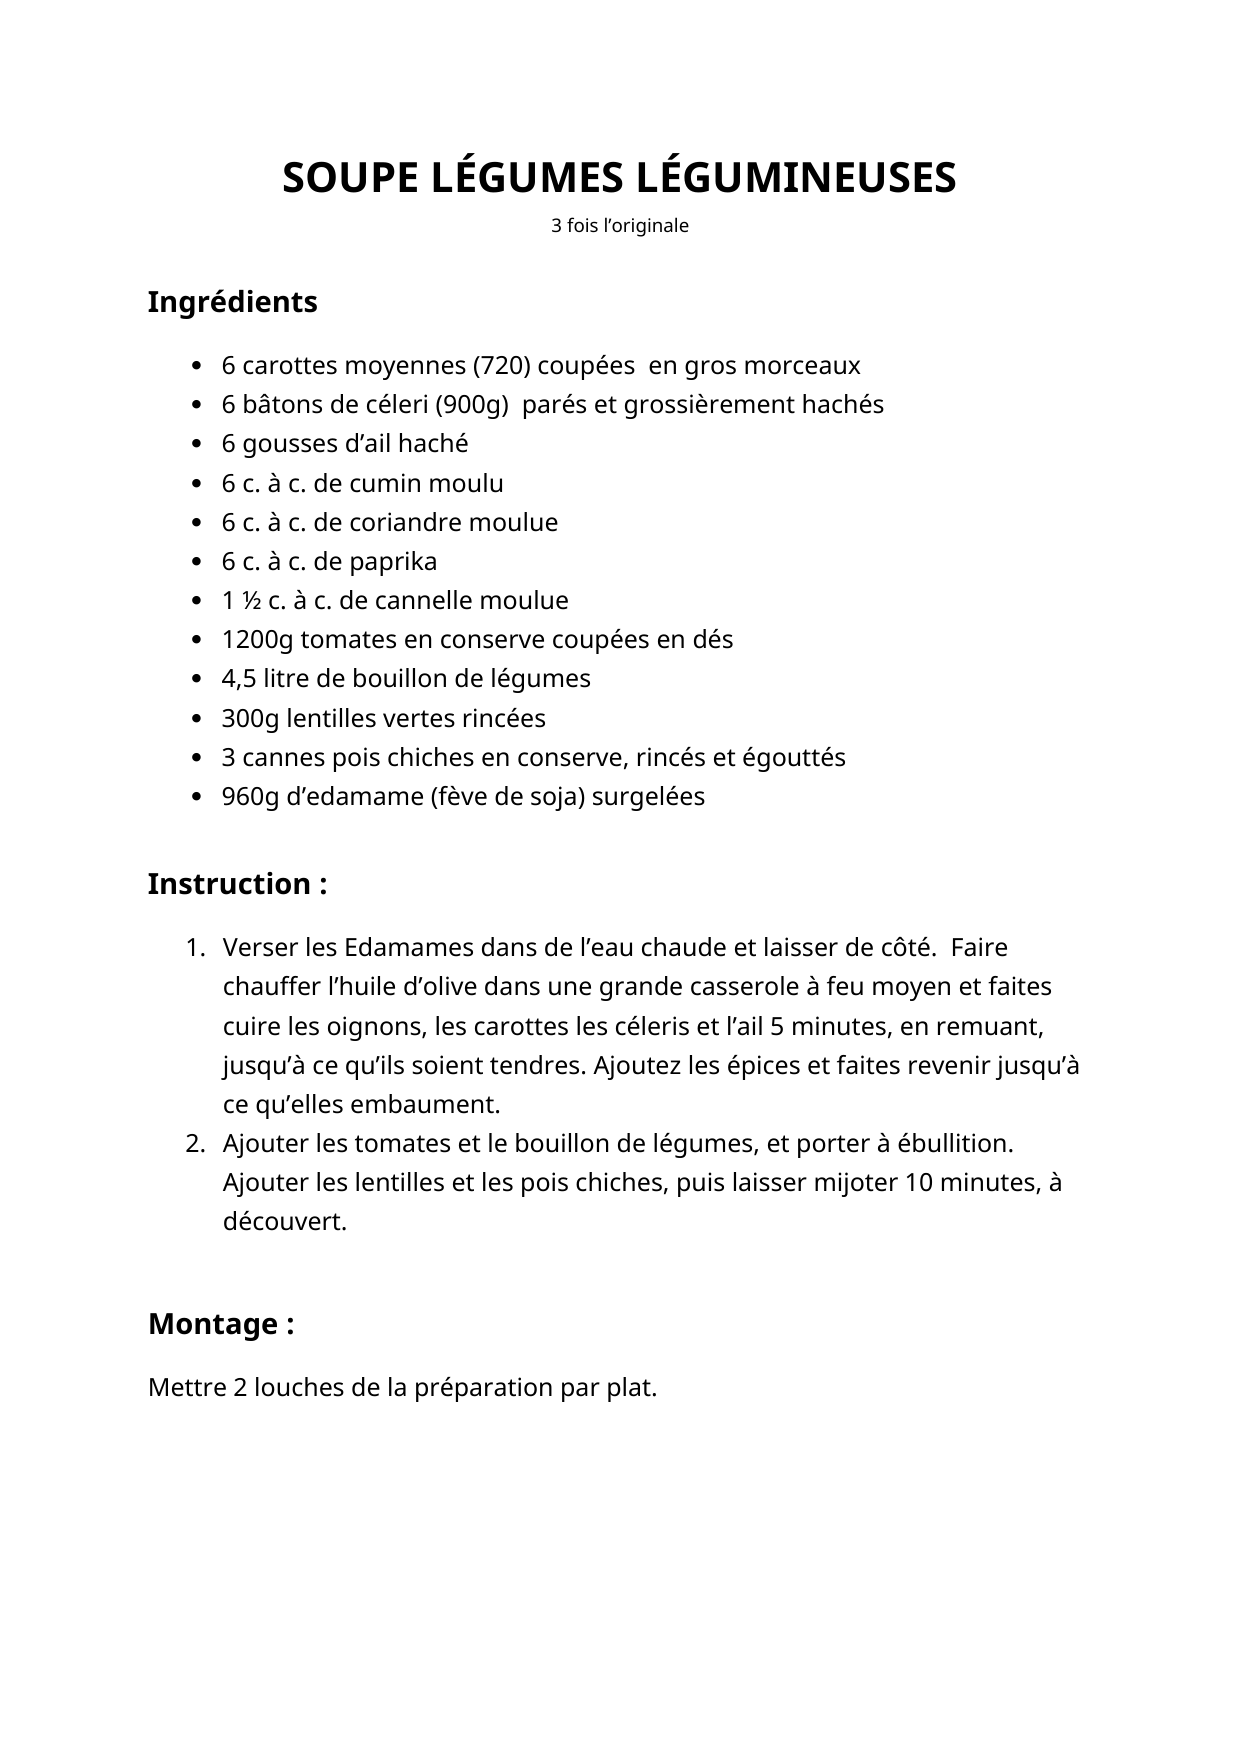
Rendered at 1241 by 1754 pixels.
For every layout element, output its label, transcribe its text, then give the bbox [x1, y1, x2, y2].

list 960g d’edamame (fève de soja) surgelées [192, 778, 1093, 813]
text Mettre 2 louches de la préparation par plat. [148, 1369, 1093, 1404]
list 3 cannes pois chiches en conserve, rincés et égouttés [192, 739, 1093, 773]
list 6 gousses d’ail haché [192, 426, 1093, 460]
list 6 c. à c. de coriandre moulue [192, 504, 1093, 538]
text Ingrédients [148, 281, 1093, 321]
list 6 c. à c. de paprika [192, 543, 1093, 578]
list 1200g tomates en conserve coupées en dés [192, 622, 1093, 656]
list 6 carottes moyennes (720) coupées en gros morceaux [192, 348, 1093, 382]
text 3 fois l’originale [148, 213, 1093, 238]
text Instruction : [148, 863, 1093, 903]
list Ajouter les tomates et le bouillon de légumes, et porter à ébullition. Ajouter les lentilles et les pois chiches, puis laisser mijoter 10 minutes, à découvert. [185, 1126, 1093, 1238]
list Verser les Edamames dans de l’eau chaude et laisser de côté. Faire chauffer l’huile d’olive dans une grande casserole à feu moyen et faites cuire les oignons, les carottes les céleris et l’ail 5 minutes, en remuant, jusqu’à ce qu’ils soient tendres. Ajoutez les épices et faites revenir jusqu’à ce qu’elles embaument. [185, 930, 1093, 1121]
list 300g lentilles vertes rincées [192, 700, 1093, 734]
text SOUPE LÉGUMES LÉGUMINEUSES [148, 148, 1093, 204]
list 6 bâtons de céleri (900g) parés et grossièrement hachés [192, 387, 1093, 421]
list 6 c. à c. de cumin moulu [192, 465, 1093, 499]
list 4,5 litre de bouillon de légumes [192, 661, 1093, 695]
text Montage : [148, 1303, 1093, 1343]
list 1 ½ c. à c. de cannelle moulue [192, 583, 1093, 617]
